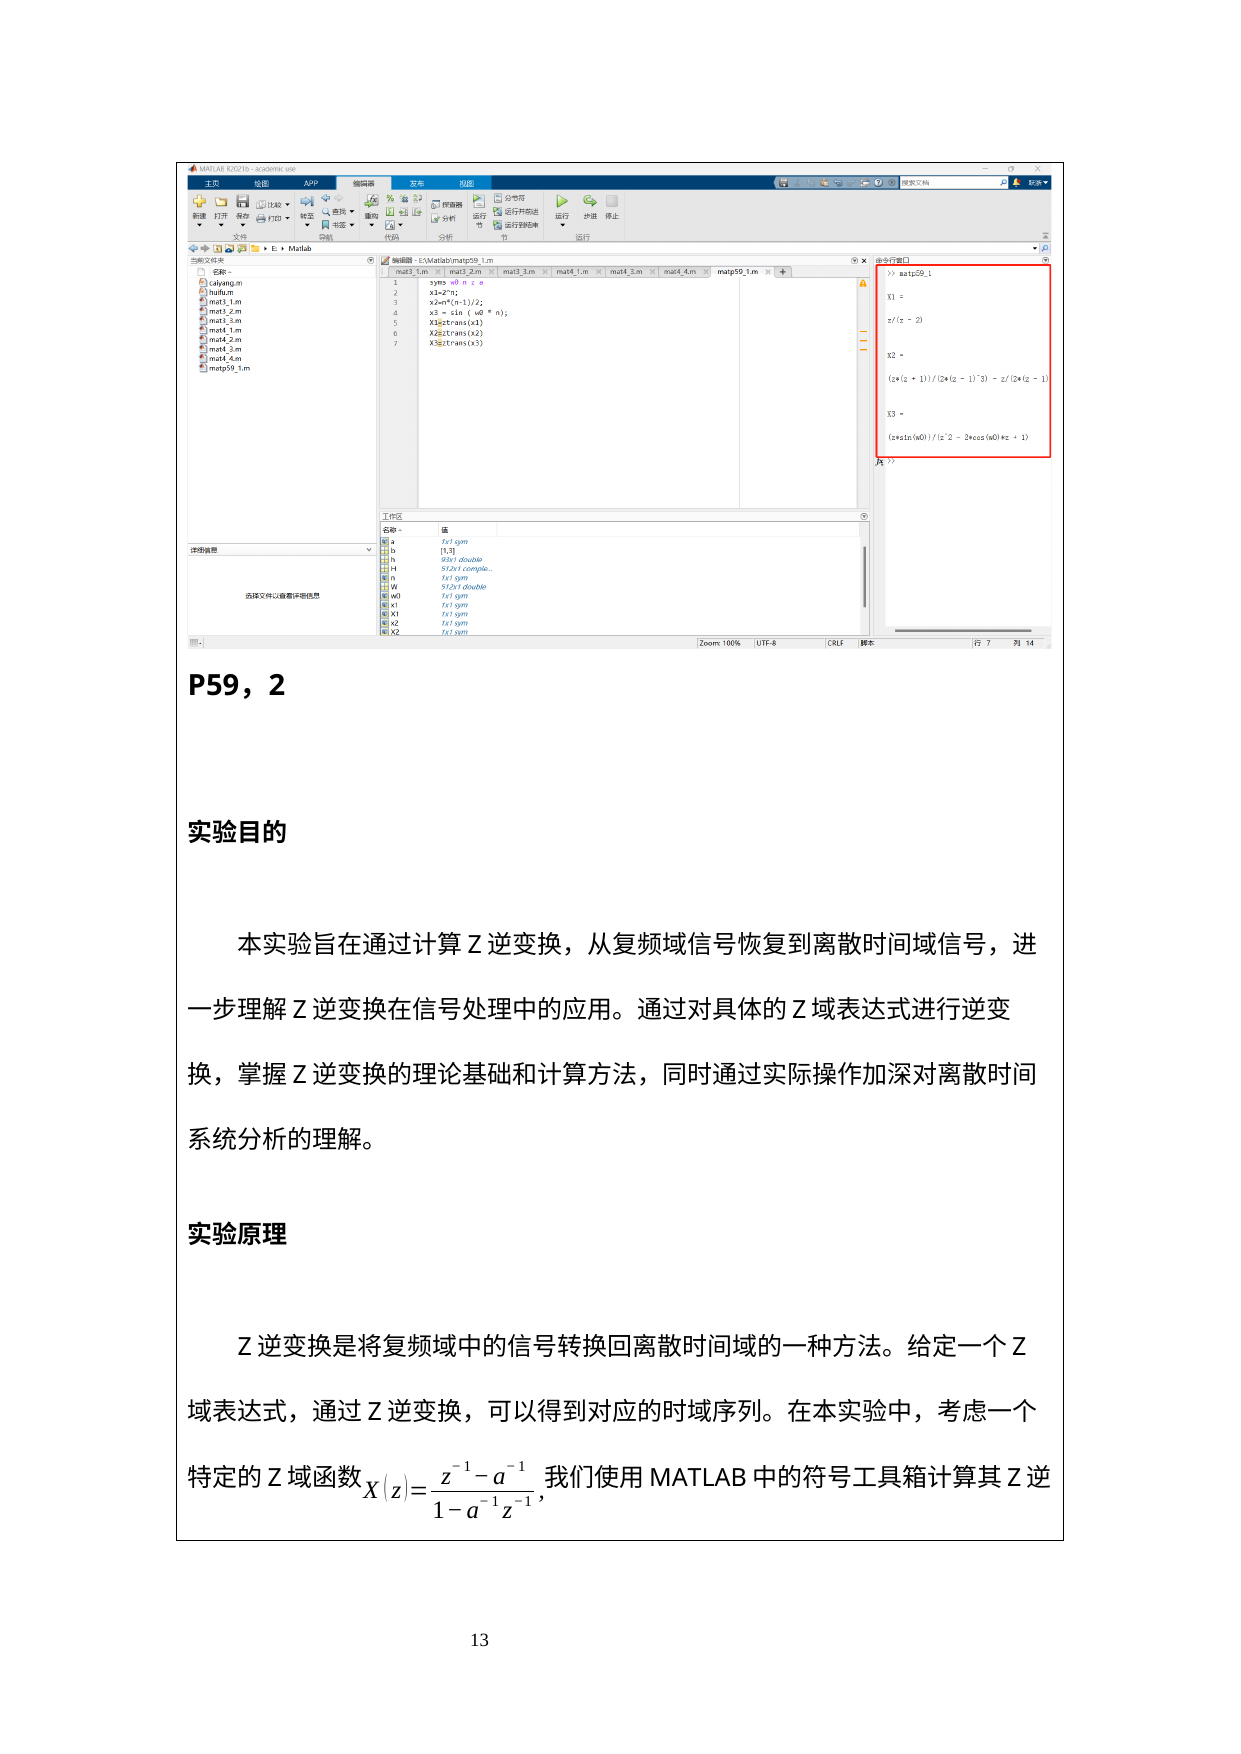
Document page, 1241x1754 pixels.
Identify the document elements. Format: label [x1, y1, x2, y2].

table_cell [177, 163, 1063, 1539]
picture [187, 163, 1052, 649]
